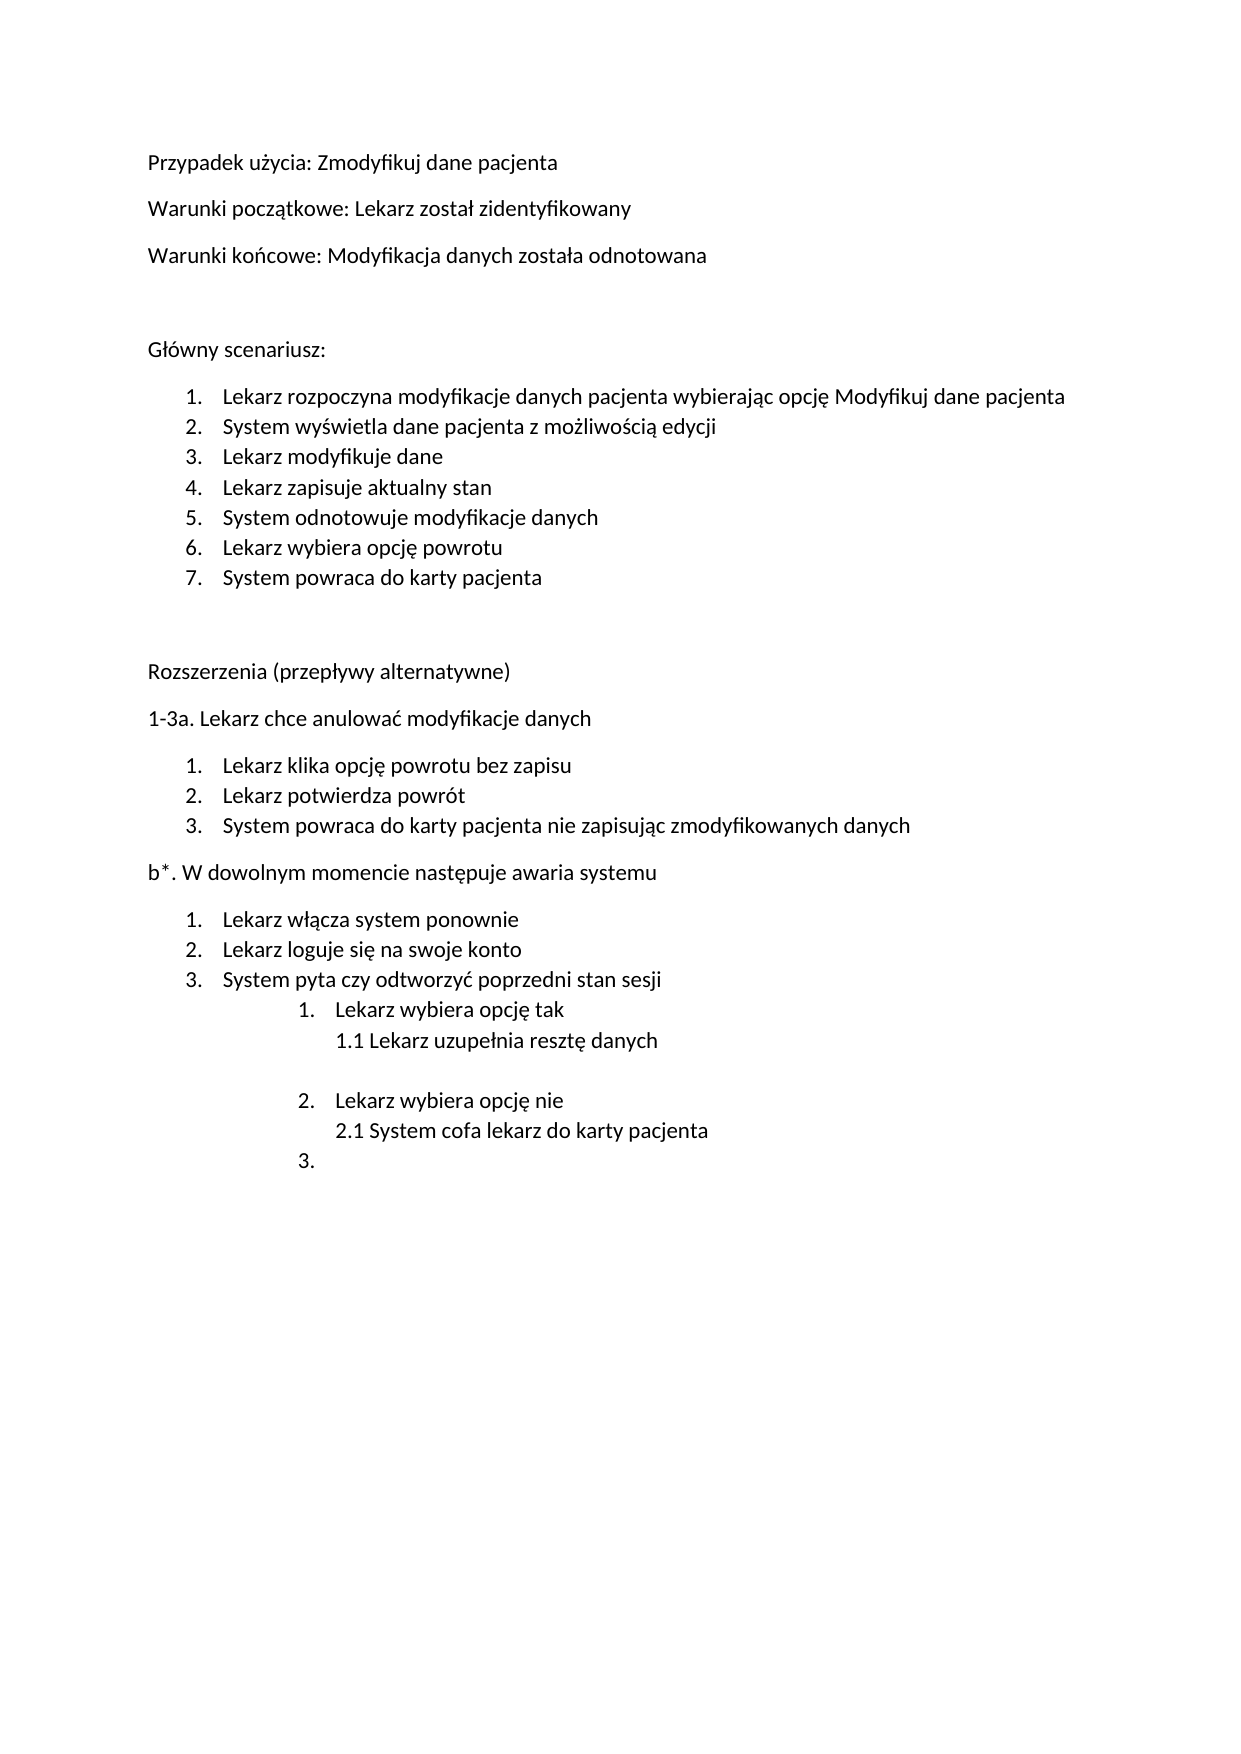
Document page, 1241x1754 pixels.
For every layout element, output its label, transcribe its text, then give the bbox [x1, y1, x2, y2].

list System powraca do karty pacjenta [185, 563, 1093, 591]
text 1-3a. Lekarz chce anulować modyfikacje danych [148, 704, 1093, 732]
list Lekarz rozpoczyna modyfikacje danych pacjenta wybierając opcję Modyfikuj dane pacjenta [185, 382, 1093, 410]
list System wyświetla dane pacjenta z możliwością edycji [185, 412, 1093, 440]
list System odnotowuje modyfikacje danych [185, 503, 1093, 531]
list Lekarz modyfikuje dane [185, 442, 1093, 470]
list 1.1 Lekarz uzupełnia resztę danych [335, 1026, 1093, 1054]
list Lekarz wybiera opcję tak [298, 996, 1093, 1023]
text Warunki początkowe: Lekarz został zidentyfikowany [148, 194, 1093, 222]
list Lekarz loguje się na swoje konto [185, 935, 1093, 963]
list Lekarz potwierdza powrót [185, 781, 1093, 809]
text Główny scenariusz: [148, 335, 1093, 363]
text Przypadek użycia: Zmodyfikuj dane pacjenta [148, 148, 1093, 176]
list System powraca do karty pacjenta nie zapisując zmodyfikowanych danych [185, 811, 1093, 839]
list System pyta czy odtworzyć poprzedni stan sesji [185, 965, 1093, 993]
list Lekarz wybiera opcję nie [298, 1086, 1093, 1114]
text Warunki końcowe: Modyfikacja danych została odnotowana [148, 241, 1093, 269]
text Rozszerzenia (przepływy alternatywne) [148, 657, 1093, 685]
list Lekarz wybiera opcję powrotu [185, 533, 1093, 561]
list 2.1 System cofa lekarz do karty pacjenta [335, 1116, 1093, 1144]
list Lekarz klika opcję powrotu bez zapisu [185, 751, 1093, 779]
text b*. W dowolnym momencie następuje awaria systemu [148, 858, 1093, 886]
list Lekarz włącza system ponownie [185, 905, 1093, 933]
list Lekarz zapisuje aktualny stan [185, 473, 1093, 501]
